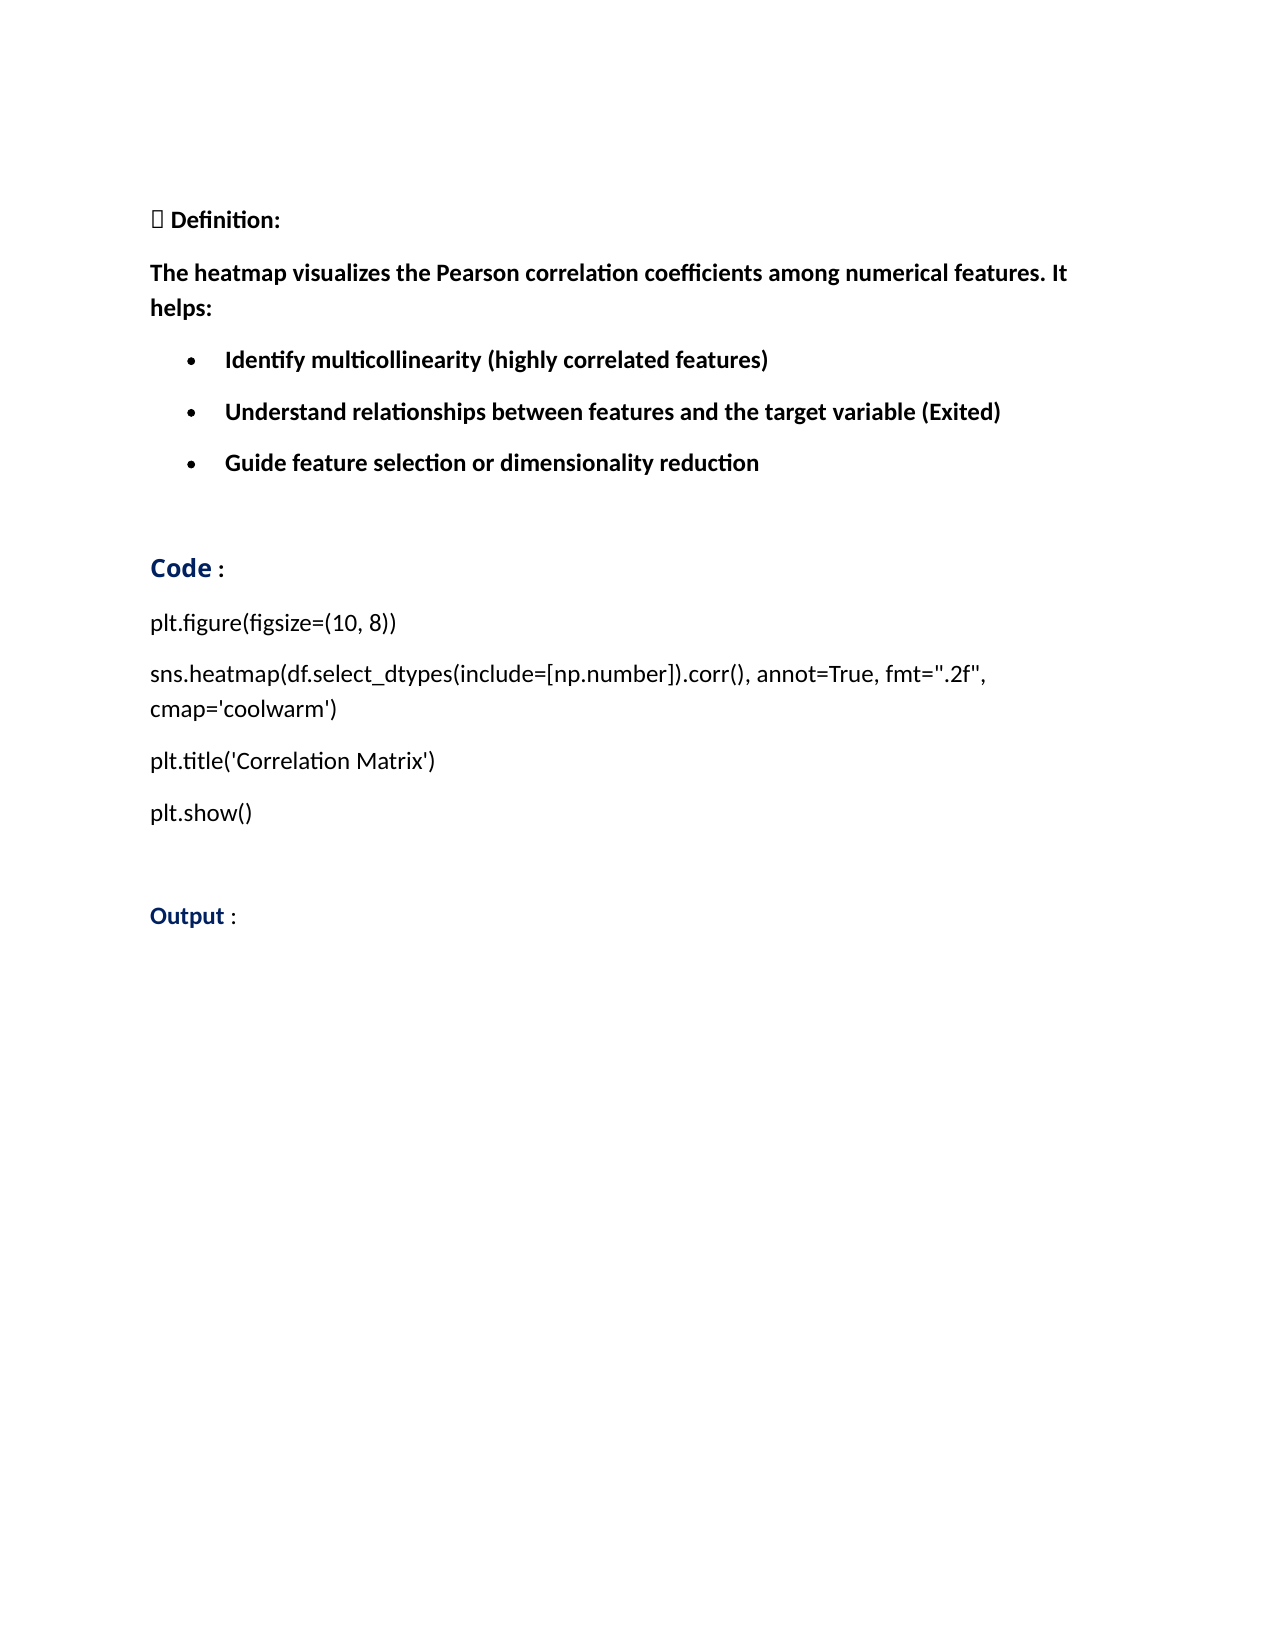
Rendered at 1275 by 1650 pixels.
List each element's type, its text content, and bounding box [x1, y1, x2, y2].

text Code : [150, 551, 1125, 585]
text plt.show() [150, 797, 1125, 827]
list Identify multicollinearity (highly correlated features) [187, 344, 1125, 375]
list Understand relationships between features and the target variable (Exited) [187, 396, 1125, 426]
text plt.title('Correlation Matrix') [150, 745, 1125, 776]
text plt.figure(figsize=(10, 8)) [150, 607, 1125, 637]
text 📌 Definition: [150, 202, 1125, 236]
text Output : [150, 900, 1125, 931]
text sns.heatmap(df.select_dtypes(include=[np.number]).corr(), annot=True, fmt=".2f", cmap='coolwarm') [150, 658, 1125, 724]
text The heatmap visualizes the Pearson correlation coefficients among numerical features. It helps: [150, 257, 1125, 323]
list Guide feature selection or dimensionality reduction [187, 447, 1125, 478]
